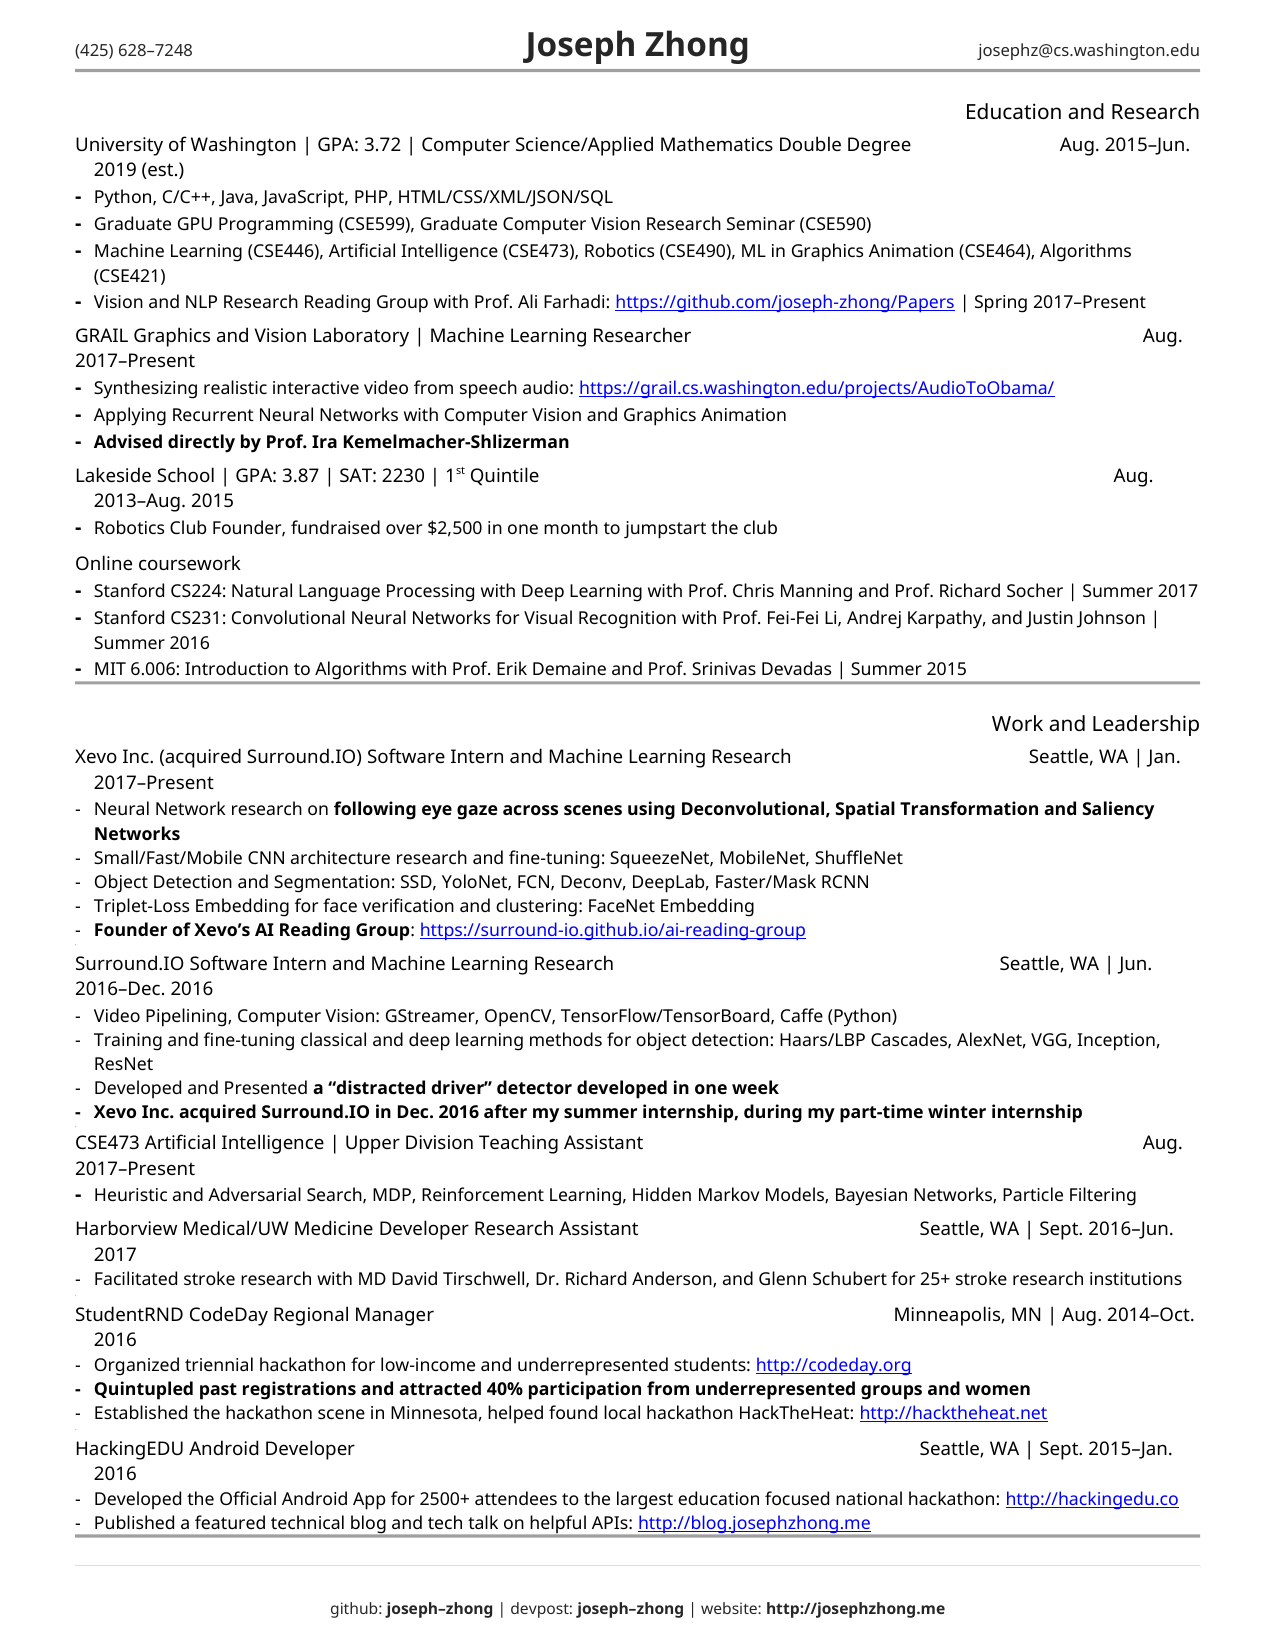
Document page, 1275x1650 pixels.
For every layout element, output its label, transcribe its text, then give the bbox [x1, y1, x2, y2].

text Education and Research [75, 97, 1200, 125]
list Established the hackathon scene in Minnesota, helped found local hackathon HackTheHeat: http://hacktheheat.net [75, 1401, 1200, 1425]
list Advised directly by Prof. Ira Kemelmacher-Shlizerman [75, 427, 1200, 454]
list Object Detection and Segmentation: SSD, YoloNet, FCN, Deconv, DeepLab, Faster/Mask RCNN [75, 869, 1200, 893]
list Organized triennial hackathon for low-income and underrepresented students: http://codeday.org [75, 1352, 1200, 1376]
text Surround.IO Software Intern and Machine Learning Research Seattle, WA | Jun. 2016–Dec. 2016 [75, 950, 1200, 1001]
list Video Pipelining, Computer Vision: GStreamer, OpenCV, TensorFlow/TensorBoard, Caffe (Python) [75, 1003, 1200, 1027]
text Harborview Medical/UW Medicine Developer Research Assistant Seattle, WA | Sept. 2016–Jun. 2017 [75, 1216, 1200, 1267]
list Facilitated stroke research with MD David Tirschwell, Dr. Richard Anderson, and Glenn Schubert for 25+ stroke research institutions [75, 1267, 1200, 1291]
list Python, C/C++, Java, JavaScript, PHP, HTML/CSS/XML/JSON/SQL [75, 182, 1200, 209]
list Founder of Xevo’s AI Reading Group: https://surround-io.github.io/ai-reading-group [75, 918, 1200, 942]
list CSE473 Artificial Intelligence | Upper Division Teaching Assistant Aug. 2017–Present [75, 1130, 1200, 1181]
list Machine Learning (CSE446), Artificial Intelligence (CSE473), Robotics (CSE490), ML in Graphics Animation (CSE464), Algorithms (CSE421) [75, 236, 1200, 287]
list Vision and NLP Research Reading Group with Prof. Ali Farhadi: https://github.com/joseph-zhong/Papers | Spring 2017–Present [75, 287, 1200, 314]
list Published a featured technical blog and tech talk on helpful APIs: http://blog.josephzhong.me [75, 1510, 1200, 1534]
list Developed the Official Android App for 2500+ attendees to the largest education focused national hackathon: http://hackingedu.co [75, 1486, 1200, 1510]
list Heuristic and Adversarial Search, MDP, Reinforcement Learning, Hidden Markov Models, Bayesian Networks, Particle Filtering [75, 1181, 1200, 1208]
list GRAIL Graphics and Vision Laboratory | Machine Learning Researcher Aug. 2017–Present [75, 322, 1200, 373]
text Xevo Inc. (acquired Surround.IO) Software Intern and Machine Learning Research Seattle, WA | Jan. 2017–Present [75, 743, 1200, 794]
list Synthesizing realistic interactive video from speech audio: https://grail.cs.washington.edu/projects/AudioToObama/ [75, 373, 1200, 400]
list Small/Fast/Mobile CNN architecture research and fine-tuning: SqueezeNet, MobileNet, ShuffleNet [75, 845, 1200, 869]
list Quintupled past registrations and attracted 40% participation from underrepresented groups and women [75, 1376, 1200, 1401]
list Robotics Club Founder, fundraised over $2,500 in one month to jumpstart the club [75, 513, 1200, 540]
text HackingEDU Android Developer Seattle, WA | Sept. 2015–Jan. 2016 [75, 1435, 1200, 1486]
text Lakeside School | GPA: 3.87 | SAT: 2230 | 1st Quintile Aug. 2013–Aug. 2015 [75, 462, 1200, 513]
list Neural Network research on following eye gaze across scenes using Deconvolutional, Spatial Transformation and Saliency Networks [75, 797, 1200, 845]
text University of Washington | GPA: 3.72 | Computer Science/Applied Mathematics Double Degree Aug. 2015–Jun. 2019 (est.) [75, 131, 1200, 182]
text Work and Leadership [75, 709, 1200, 738]
text StudentRND CodeDay Regional Manager Minneapolis, MN | Aug. 2014–Oct. 2016 [75, 1301, 1200, 1352]
list Xevo Inc. acquired Surround.IO in Dec. 2016 after my summer internship, during my part-time winter internship [75, 1100, 1200, 1124]
list Stanford CS224: Natural Language Processing with Deep Learning with Prof. Chris Manning and Prof. Richard Socher | Summer 2017 [75, 576, 1200, 603]
list Developed and Presented a “distracted driver” detector developed in one week [75, 1076, 1200, 1100]
list Triplet-Loss Embedding for face verification and clustering: FaceNet Embedding [75, 893, 1200, 918]
list Graduate GPU Programming (CSE599), Graduate Computer Vision Research Seminar (CSE590) [75, 209, 1200, 236]
text Online coursework [75, 551, 1200, 576]
list Applying Recurrent Neural Networks with Computer Vision and Graphics Animation [75, 400, 1200, 427]
list MIT 6.006: Introduction to Algorithms with Prof. Erik Demaine and Prof. Srinivas Devadas | Summer 2015 [75, 654, 1200, 681]
list Training and fine-tuning classical and deep learning methods for object detection: Haars/LBP Cascades, AlexNet, VGG, Inception, ResNet [75, 1027, 1200, 1076]
list Stanford CS231: Convolutional Neural Networks for Visual Recognition with Prof. Fei-Fei Li, Andrej Karpathy, and Justin Johnson | Summer 2016 [75, 603, 1200, 654]
